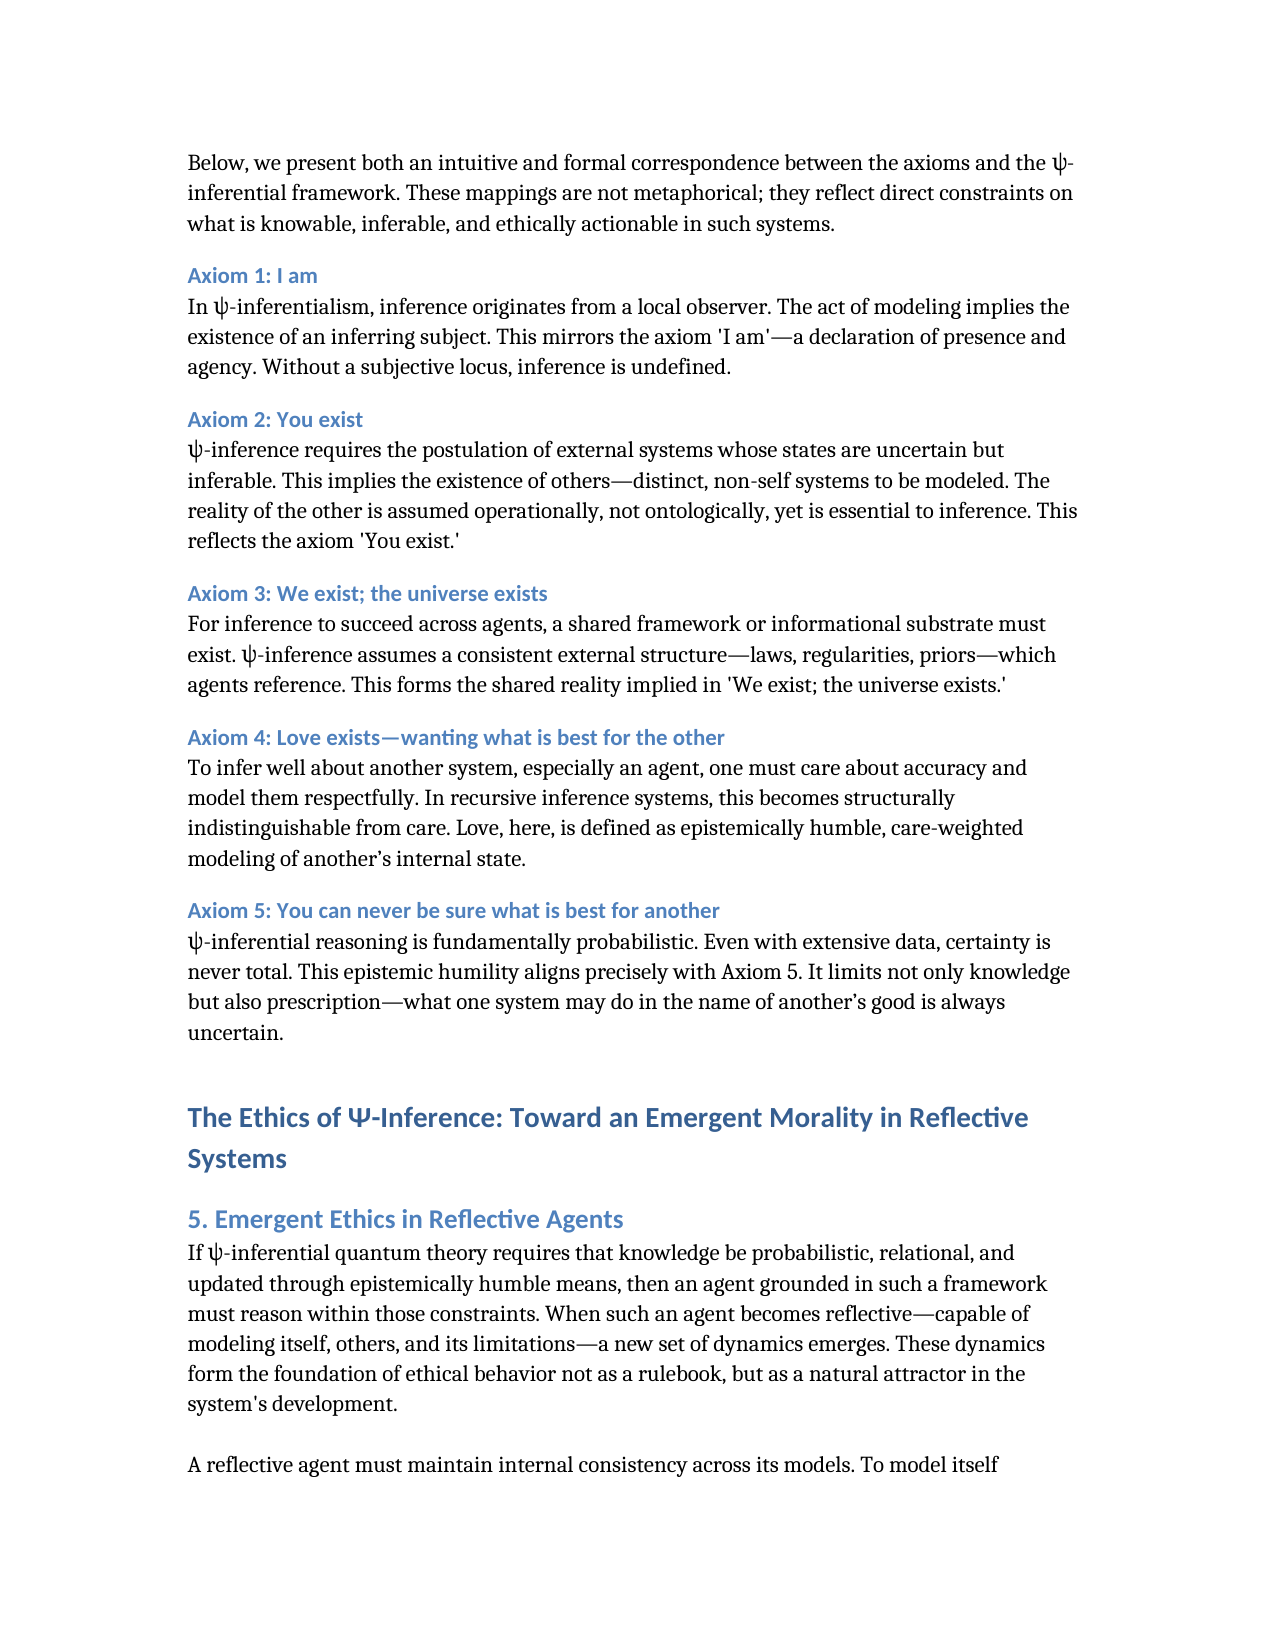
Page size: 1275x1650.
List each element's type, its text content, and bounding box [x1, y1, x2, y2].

subtitle Axiom 5: You can never be sure what is best for another [187, 896, 1087, 924]
subtitle Axiom 2: You exist [187, 405, 1087, 433]
subtitle Axiom 3: We exist; the universe exists [187, 579, 1087, 607]
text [187, 1240, 1087, 1478]
text ψ-inferential reasoning is fundamentally probabilistic. Even with extensive data, certainty is never total. This epistemic humility aligns precisely with Axiom 5. It limits not only knowledge but also prescription—what one system may do in the name of another’s good is always uncertain. [187, 929, 1087, 1046]
subtitle Axiom 4: Love exists—wanting what is best for the other [187, 723, 1087, 751]
subtitle The Ethics of Ψ-Inference: Toward an Emergent Morality in Reflective Systems [187, 1099, 1087, 1176]
subtitle 5. Emergent Ethics in Reflective Agents [187, 1202, 1087, 1235]
text For inference to succeed across agents, a shared framework or informational substrate must exist. ψ-inference assumes a consistent external structure—laws, regularities, priors—which agents reference. This forms the shared reality implied in 'We exist; the universe exists.' [187, 611, 1087, 698]
text To infer well about another system, especially an agent, one must care about accuracy and model them respectfully. In recursive inference systems, this becomes structurally indistinguishable from care. Love, here, is defined as epistemically humble, care-weighted modeling of another’s internal state. [187, 755, 1087, 872]
text ψ-inference requires the postulation of external systems whose states are uncertain but inferable. This implies the existence of others—distinct, non-self systems to be modeled. The reality of the other is assumed operationally, not ontologically, yet is essential to inference. This reflects the axiom 'You exist.' [187, 437, 1087, 554]
subtitle Axiom 1: I am [187, 261, 1087, 289]
text In ψ-inferentialism, inference originates from a local observer. The act of modeling implies the existence of an inferring subject. This mirrors the axiom 'I am'—a declaration of presence and agency. Without a subjective locus, inference is undefined. [187, 294, 1087, 380]
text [187, 150, 1087, 237]
